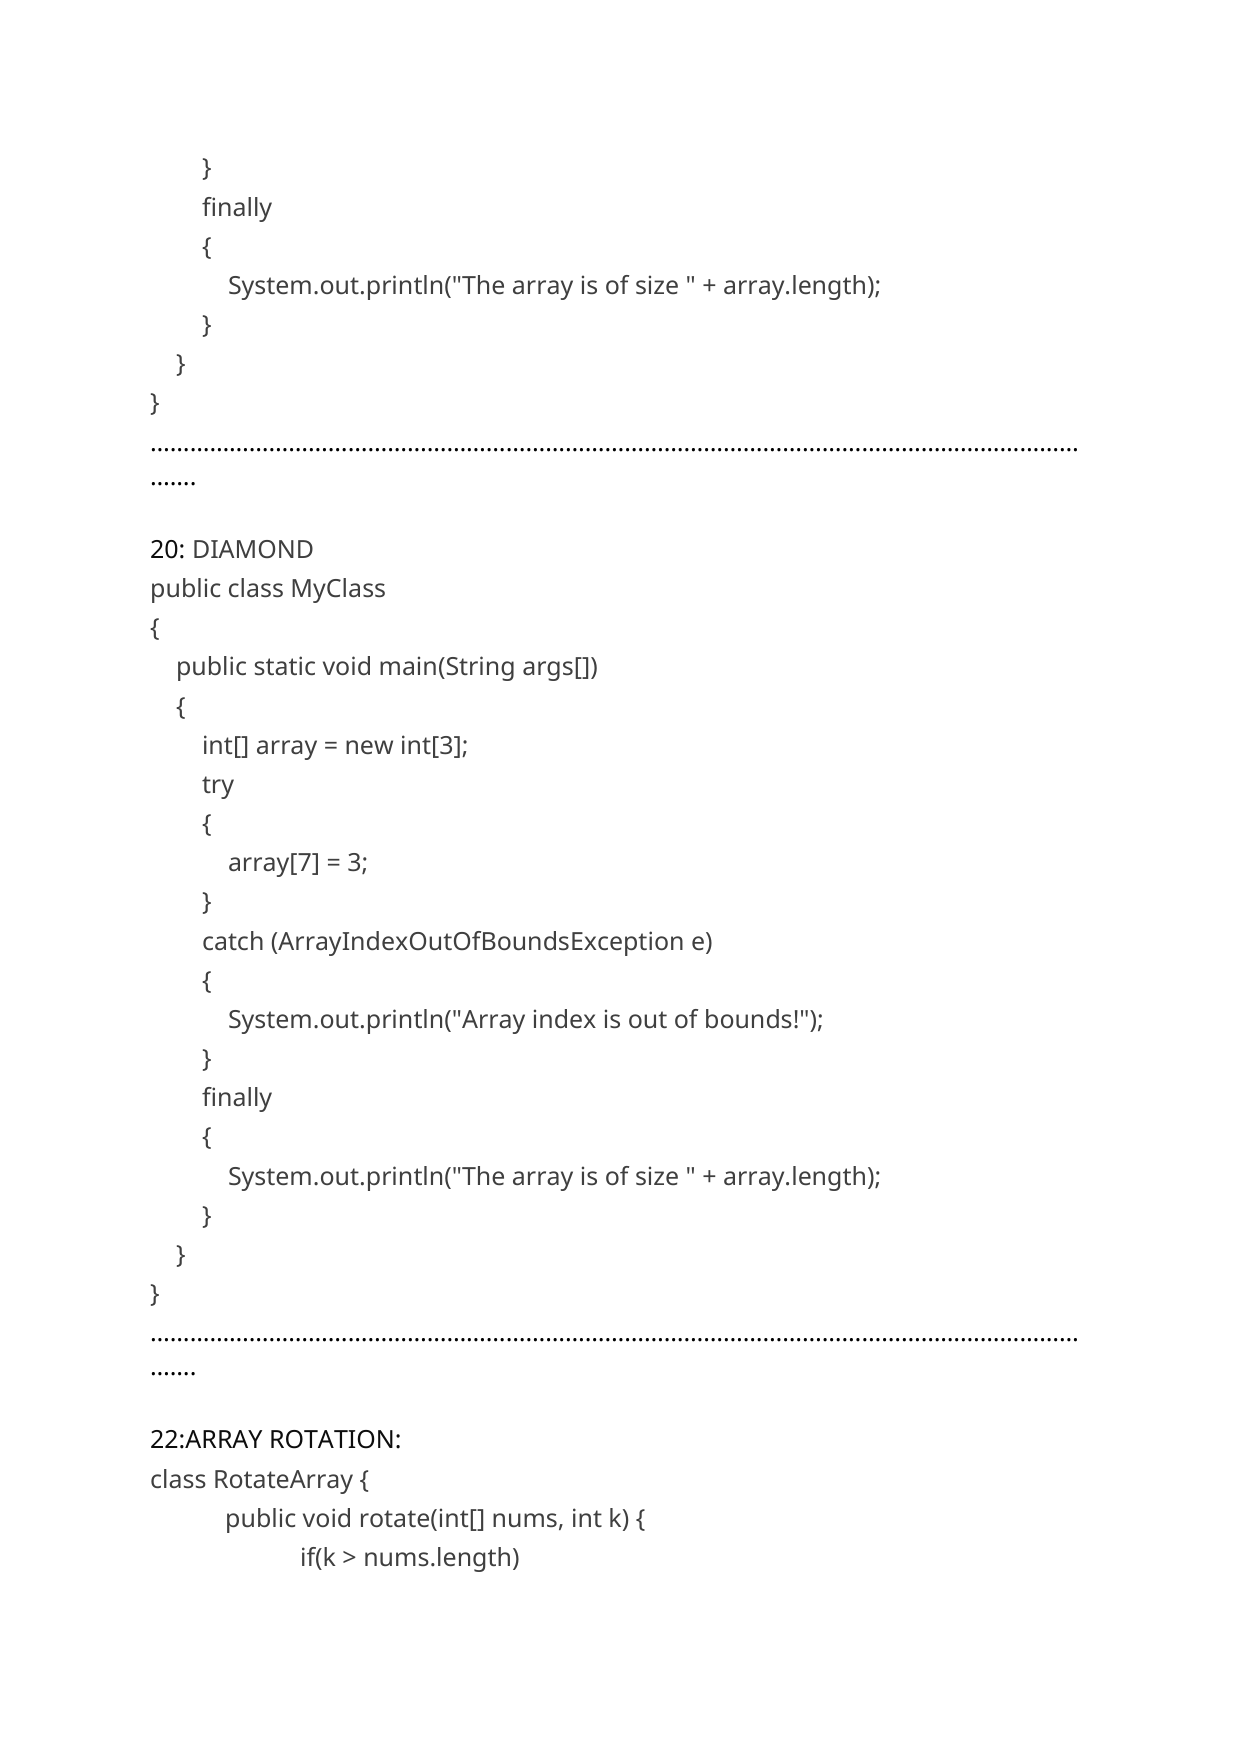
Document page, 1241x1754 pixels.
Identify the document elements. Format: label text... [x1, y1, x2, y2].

text } [150, 346, 1090, 380]
text public void rotate(int[] nums, int k) { [150, 1500, 1090, 1534]
text } [150, 150, 1090, 184]
text 20: DIAMOND [150, 531, 1090, 566]
text …………………………………………………………………………………………………………………………………. [150, 1315, 1090, 1383]
text { [150, 610, 1090, 644]
text { [150, 688, 1090, 722]
text } [150, 385, 1090, 419]
text finally [150, 189, 1090, 223]
text System.out.println("Array index is out of bounds!"); [150, 1001, 1090, 1036]
text …………………………………………………………………………………………………………………………………. [150, 424, 1090, 492]
text int[] array = new int[3]; [150, 727, 1090, 761]
text finally [150, 1080, 1090, 1114]
text { [150, 806, 1090, 840]
text public class MyClass [150, 571, 1090, 605]
text System.out.println("The array is of size " + array.length); [150, 1158, 1090, 1192]
text } [150, 1041, 1090, 1075]
text array[7] = 3; [150, 845, 1090, 879]
text { [150, 1119, 1090, 1153]
text catch (ArrayIndexOutOfBoundsException e) [150, 923, 1090, 957]
text { [150, 962, 1090, 996]
text } [150, 1197, 1090, 1231]
text class RotateArray { [150, 1461, 1090, 1495]
text 22:ARRAY ROTATION: [150, 1422, 1090, 1456]
text } [150, 307, 1090, 341]
text if(k > nums.length) [150, 1539, 1090, 1574]
text } [150, 1236, 1090, 1271]
text System.out.println("The array is of size " + array.length); [150, 267, 1090, 302]
text { [150, 228, 1090, 262]
text } [150, 884, 1090, 918]
text public static void main(String args[]) [150, 649, 1090, 683]
text try [150, 766, 1090, 801]
text } [150, 1276, 1090, 1310]
